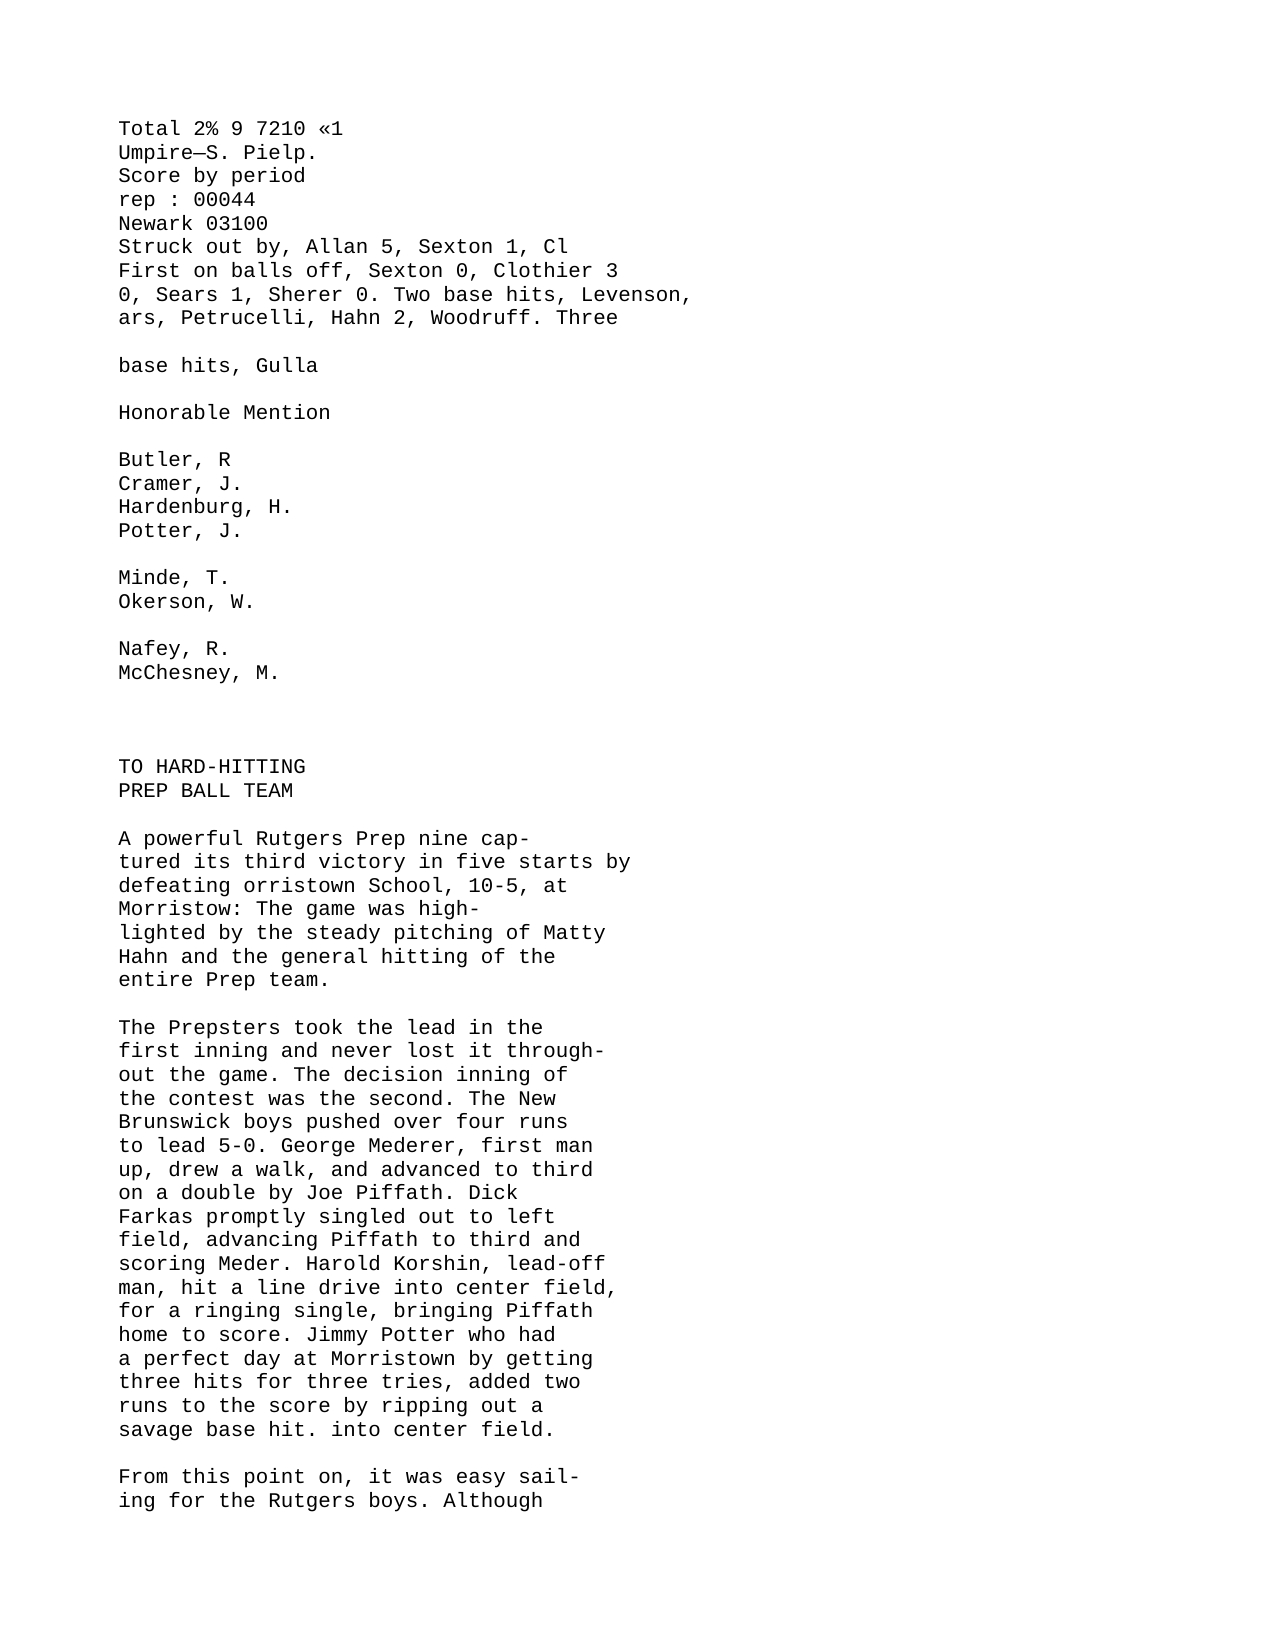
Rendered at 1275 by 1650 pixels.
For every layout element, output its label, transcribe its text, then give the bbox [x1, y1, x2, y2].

text for a ringing single, bringing Piffath [118, 1300, 1157, 1324]
text Struck out by, Allan 5, Sexton 1, Cl [118, 236, 1157, 260]
text rep : 00044 [118, 189, 1157, 213]
text A powerful Rutgers Prep nine cap- [118, 827, 1157, 851]
text lighted by the steady pitching of Matty [118, 922, 1157, 946]
text up, drew a walk, and advanced to third [118, 1158, 1157, 1182]
text Minde, T. [118, 567, 1157, 591]
text Newark 03100 [118, 213, 1157, 236]
text From this point on, it was easy sail- [118, 1466, 1157, 1489]
text Butler, R [118, 449, 1157, 473]
text base hits, Gulla [118, 354, 1157, 378]
text Honorable Mention [118, 402, 1157, 426]
text on a double by Joe Piffath. Dick [118, 1182, 1157, 1206]
text The Prepsters took the lead in the [118, 1017, 1157, 1040]
text out the game. The decision inning of [118, 1064, 1157, 1088]
text first inning and never lost it through- [118, 1040, 1157, 1064]
text to lead 5-0. George Mederer, first man [118, 1135, 1157, 1158]
text ars, Petrucelli, Hahn 2, Woodruff. Three [118, 307, 1157, 331]
text a perfect day at Morristown by getting [118, 1348, 1157, 1371]
text Hardenburg, H. [118, 496, 1157, 520]
text tured its third victory in five starts by [118, 851, 1157, 875]
text savage base hit. into center field. [118, 1419, 1157, 1442]
text Cramer, J. [118, 473, 1157, 496]
text PREP BALL TEAM [118, 780, 1157, 804]
text Potter, J. [118, 520, 1157, 544]
text man, hit a line drive into center field, [118, 1277, 1157, 1300]
text field, advancing Piffath to third and [118, 1229, 1157, 1253]
text Farkas promptly singled out to left [118, 1206, 1157, 1229]
text Brunswick boys pushed over four runs [118, 1111, 1157, 1135]
text home to score. Jimmy Potter who had [118, 1324, 1157, 1348]
text Total 2% 9 7210 «1 [118, 118, 1157, 142]
text scoring Meder. Harold Korshin, lead-off [118, 1253, 1157, 1277]
text First on balls off, Sexton 0, Clothier 3 [118, 260, 1157, 284]
text Morristow: The game was high- [118, 898, 1157, 922]
text three hits for three tries, added two [118, 1371, 1157, 1395]
text TO HARD-HITTING [118, 757, 1157, 780]
text McChesney, M. [118, 662, 1157, 686]
text Nafey, R. [118, 638, 1157, 662]
text entire Prep team. [118, 969, 1157, 993]
text Umpire—S. Pielp. [118, 142, 1157, 165]
text defeating orristown School, 10-5, at [118, 875, 1157, 898]
text runs to the score by ripping out a [118, 1395, 1157, 1419]
text Hahn and the general hitting of the [118, 946, 1157, 969]
text 0, Sears 1, Sherer 0. Two base hits, Levenson, [118, 284, 1157, 307]
text Okerson, W. [118, 591, 1157, 615]
text Score by period [118, 165, 1157, 189]
text the contest was the second. The New [118, 1088, 1157, 1111]
text ing for the Rutgers boys. Although [118, 1489, 1157, 1513]
